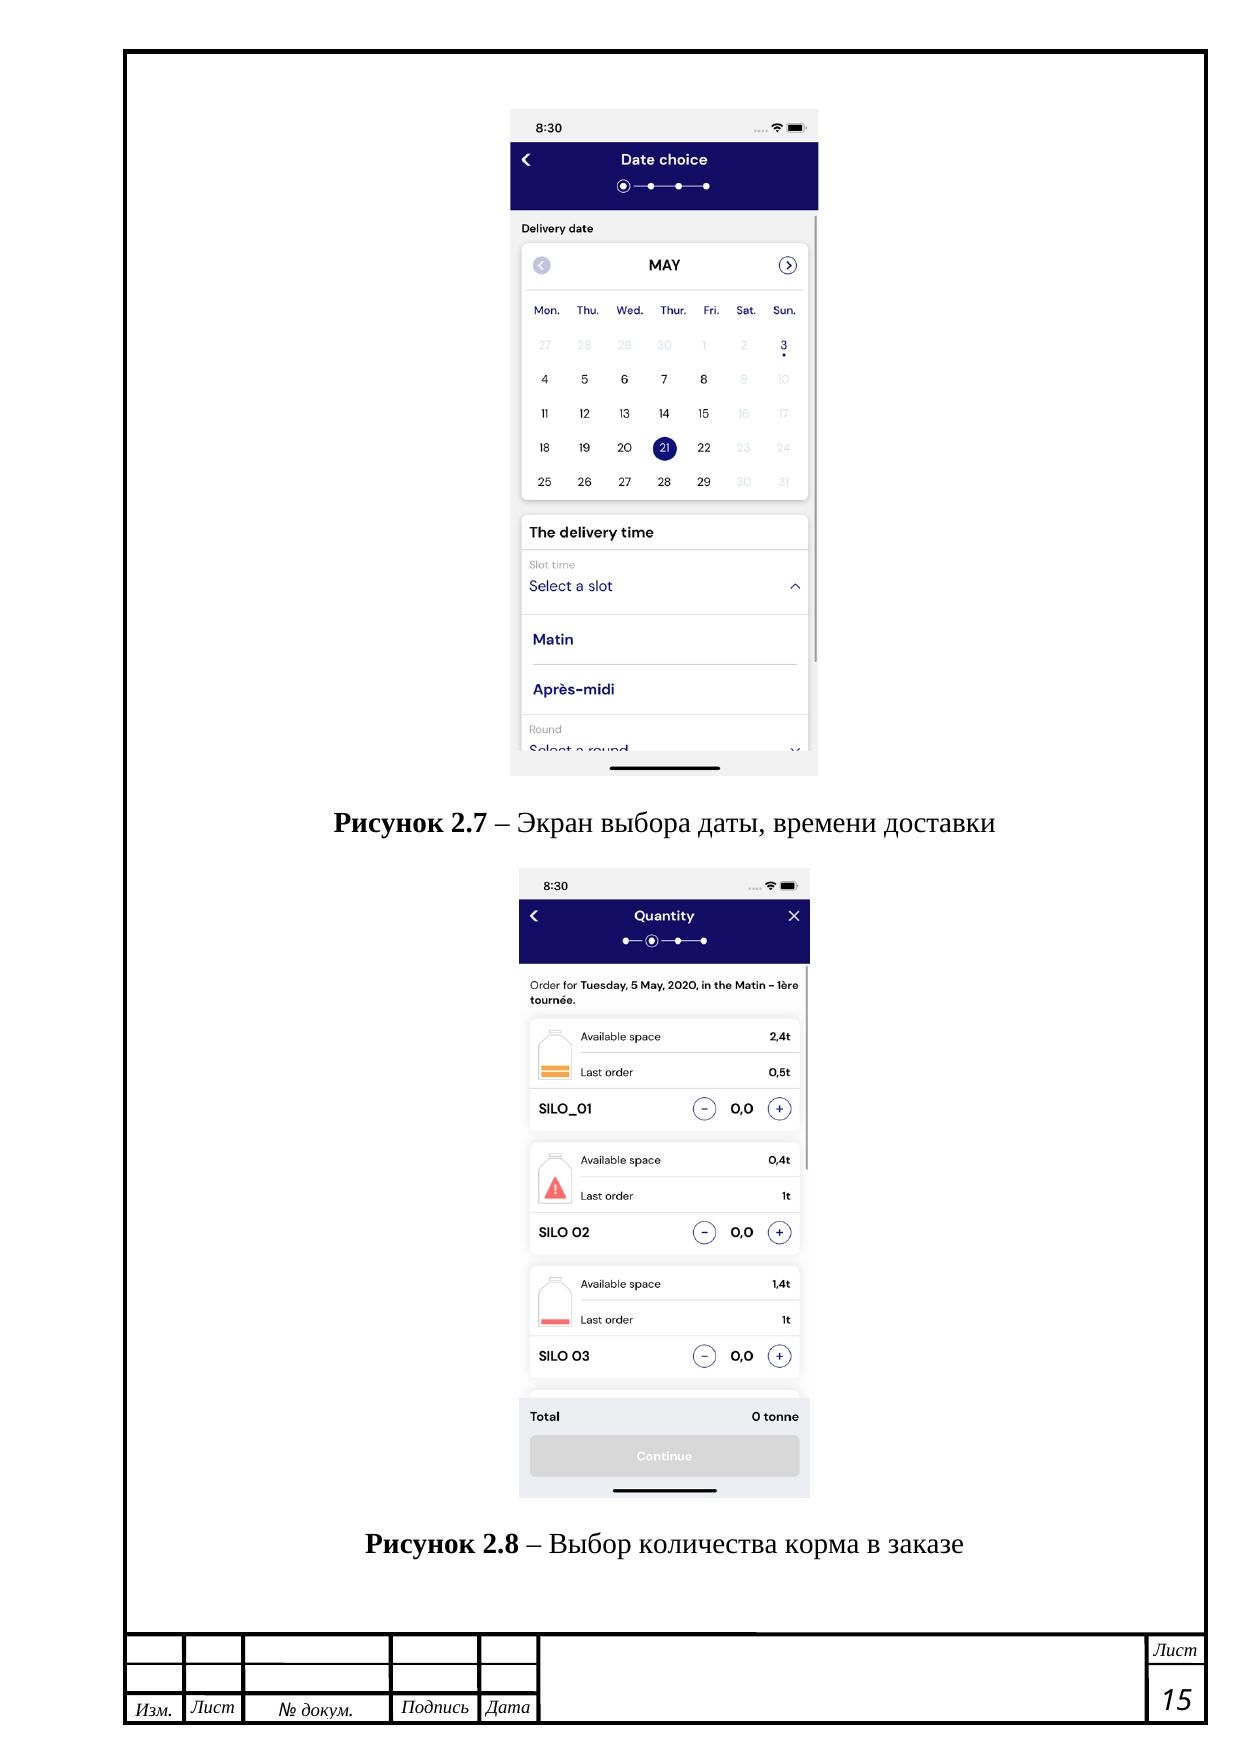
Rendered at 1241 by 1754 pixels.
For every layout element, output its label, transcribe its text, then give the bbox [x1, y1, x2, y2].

picture [519, 868, 810, 1498]
text Рисунок 2.7 – Экран выбора даты, времени доставки [177, 805, 1152, 839]
picture [510, 109, 819, 776]
text Рисунок 2.8 – Выбор количества корма в заказе [177, 1526, 1152, 1560]
